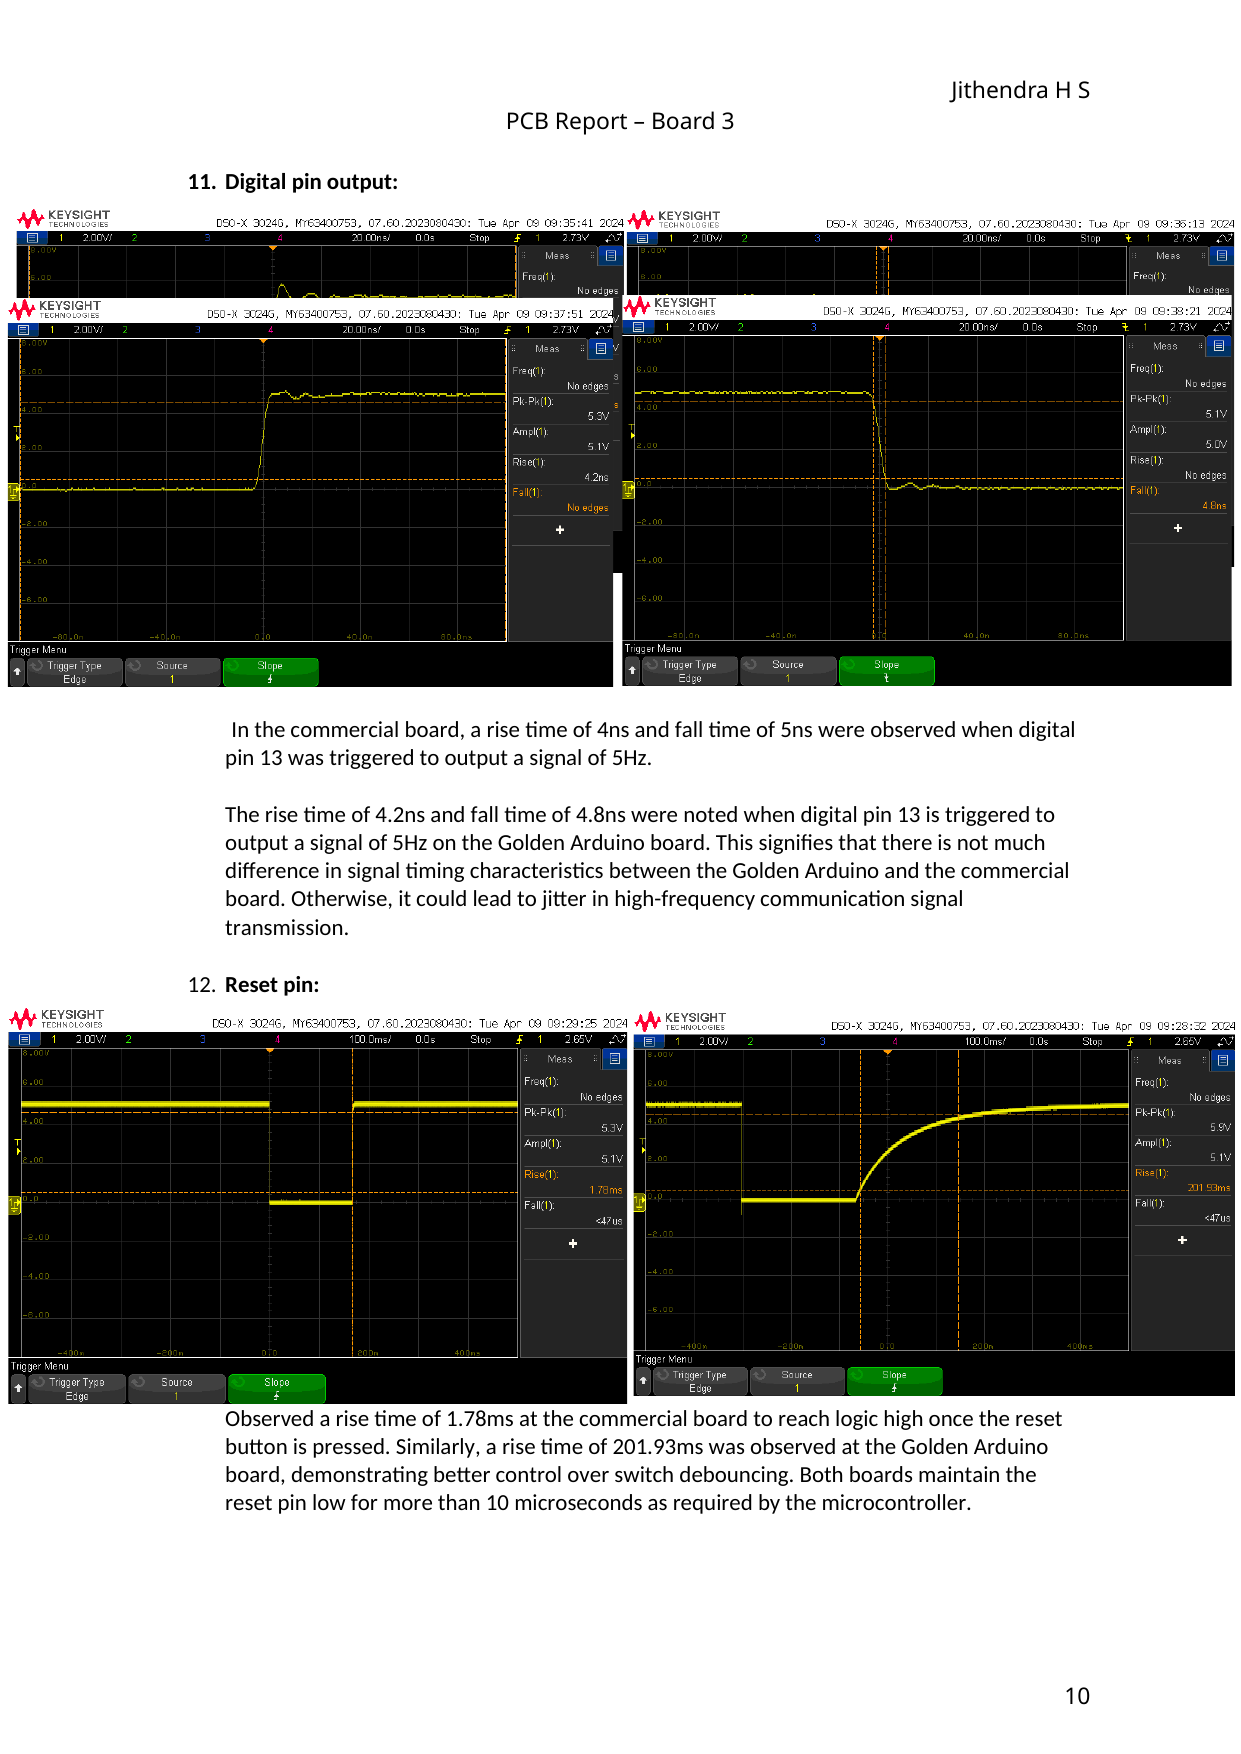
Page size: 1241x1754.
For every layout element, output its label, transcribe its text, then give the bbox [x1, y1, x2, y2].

picture [7, 208, 1235, 687]
picture [8, 1007, 628, 1404]
picture [633, 1010, 1235, 1396]
text The rise time of 4.2ns and fall time of 4.8ns were noted when digital pin 13 is triggered to output a signal of 5Hz on the Golden Arduino board. This signifies that there is not much difference in signal timing characteristics between the Golden Arduino and the commercial board. Otherwise, it could lead to jitter in high-frequency communication signal transmission. [225, 801, 1090, 941]
list Reset pin: Observed a rise time of 1.78ms at the commercial board to reach logic high once the reset button is pressed. Similarly, a rise time of 201.93ms was observed at the Golden Arduino board, demonstrating better control over switch debouncing. Both boards maintain the reset pin low for more than 10 microseconds as required by the microcontroller. [187, 970, 1090, 1516]
list Digital pin output: [187, 167, 1090, 196]
text In the commercial board, a rise time of 4ns and fall time of 5ns were observed when digital pin 13 was triggered to output a signal of 5Hz. [225, 573, 1090, 771]
